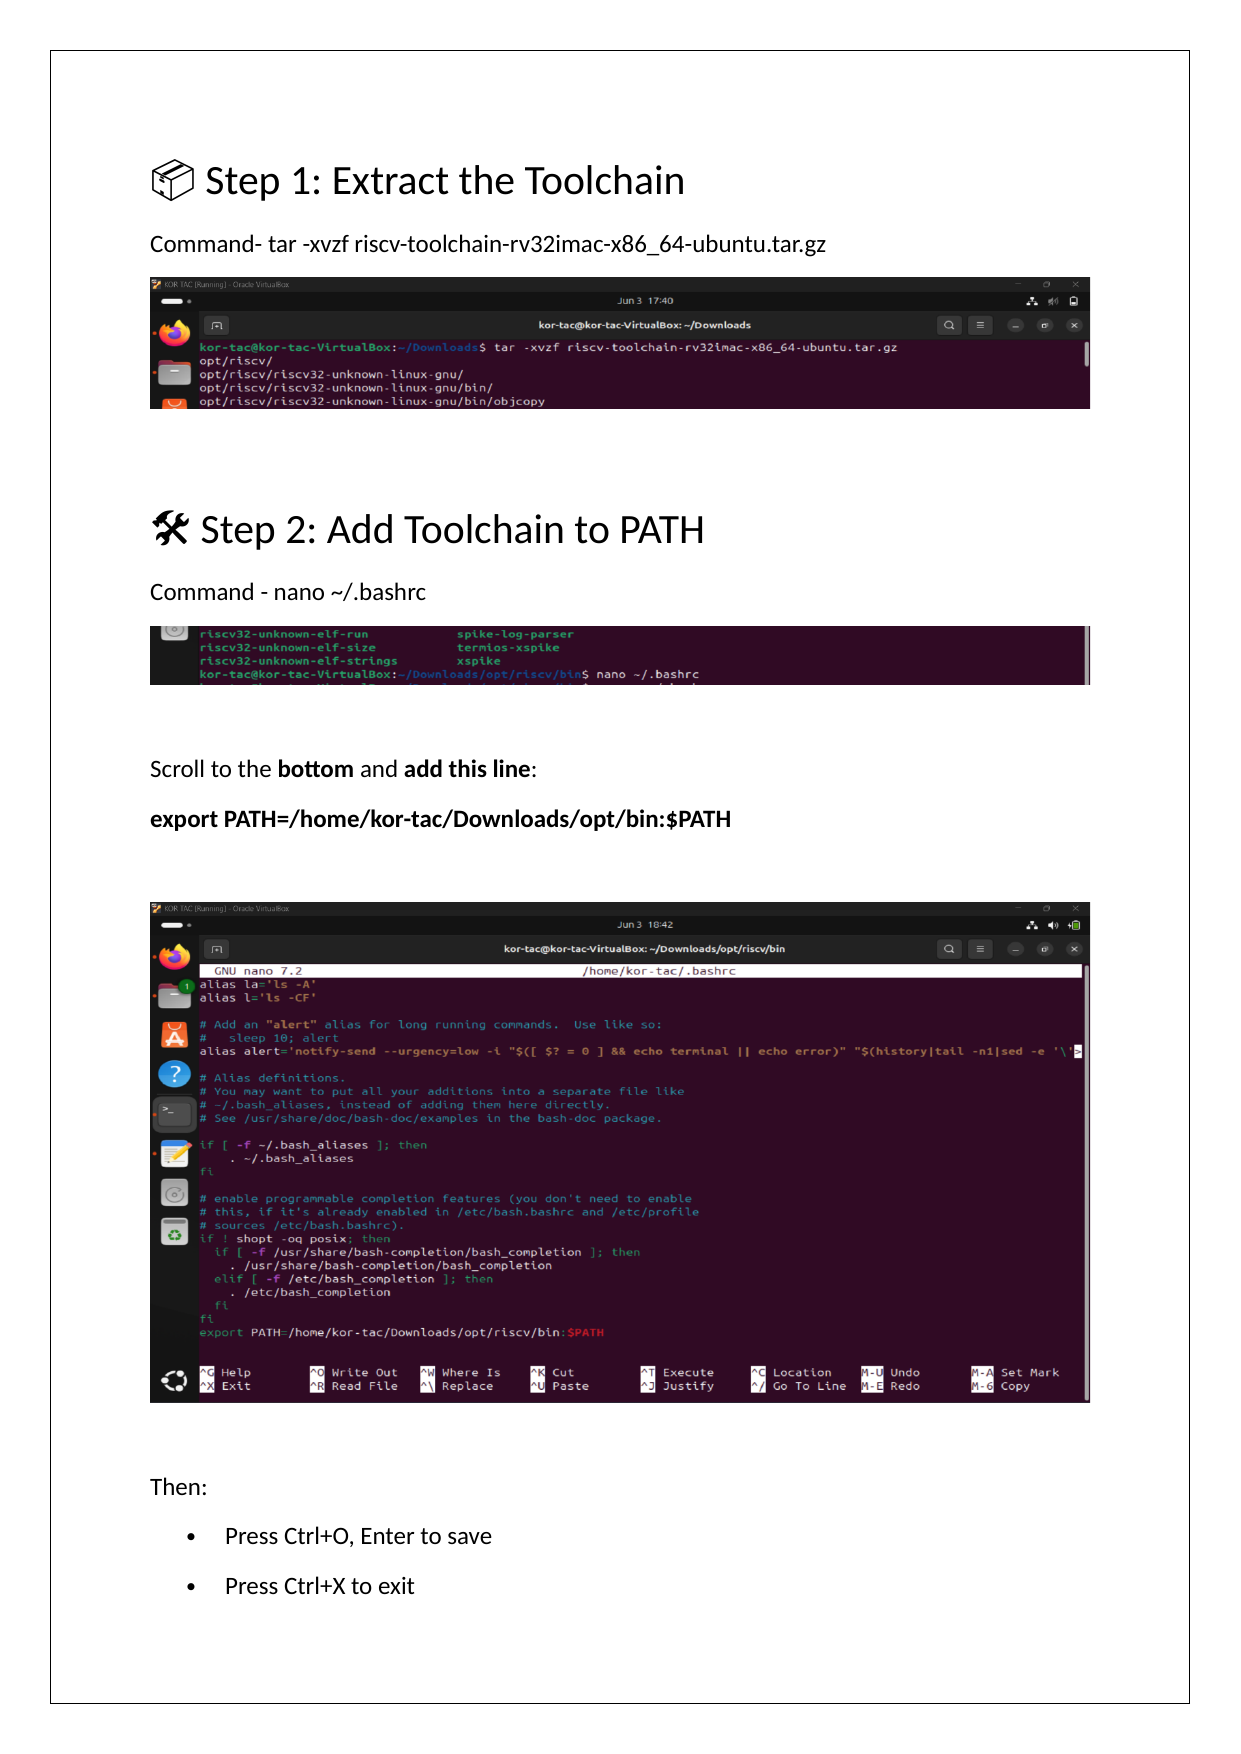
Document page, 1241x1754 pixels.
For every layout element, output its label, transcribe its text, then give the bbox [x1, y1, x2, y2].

picture [150, 626, 1091, 685]
text Command - nano ~/.bashrc [150, 577, 1090, 607]
list Press Ctrl+X to exit [187, 1570, 1090, 1601]
text 🛠️ Step 2: Add Toolchain to PATH [150, 499, 1090, 555]
picture [150, 902, 1091, 1403]
text Then: [150, 1471, 1090, 1501]
text export PATH=/home/kor-tac/Downloads/opt/bin:$PATH [150, 803, 1090, 833]
text 📦 Step 1: Extract the Toolchain [150, 150, 1090, 207]
picture [150, 277, 1091, 409]
text Scroll to the bottom and add this line: [150, 753, 1090, 784]
list Press Ctrl+O, Enter to save [187, 1521, 1090, 1551]
text Command- tar -xvzf riscv-toolchain-rv32imac-x86_64-ubuntu.tar.gz [150, 228, 1090, 258]
